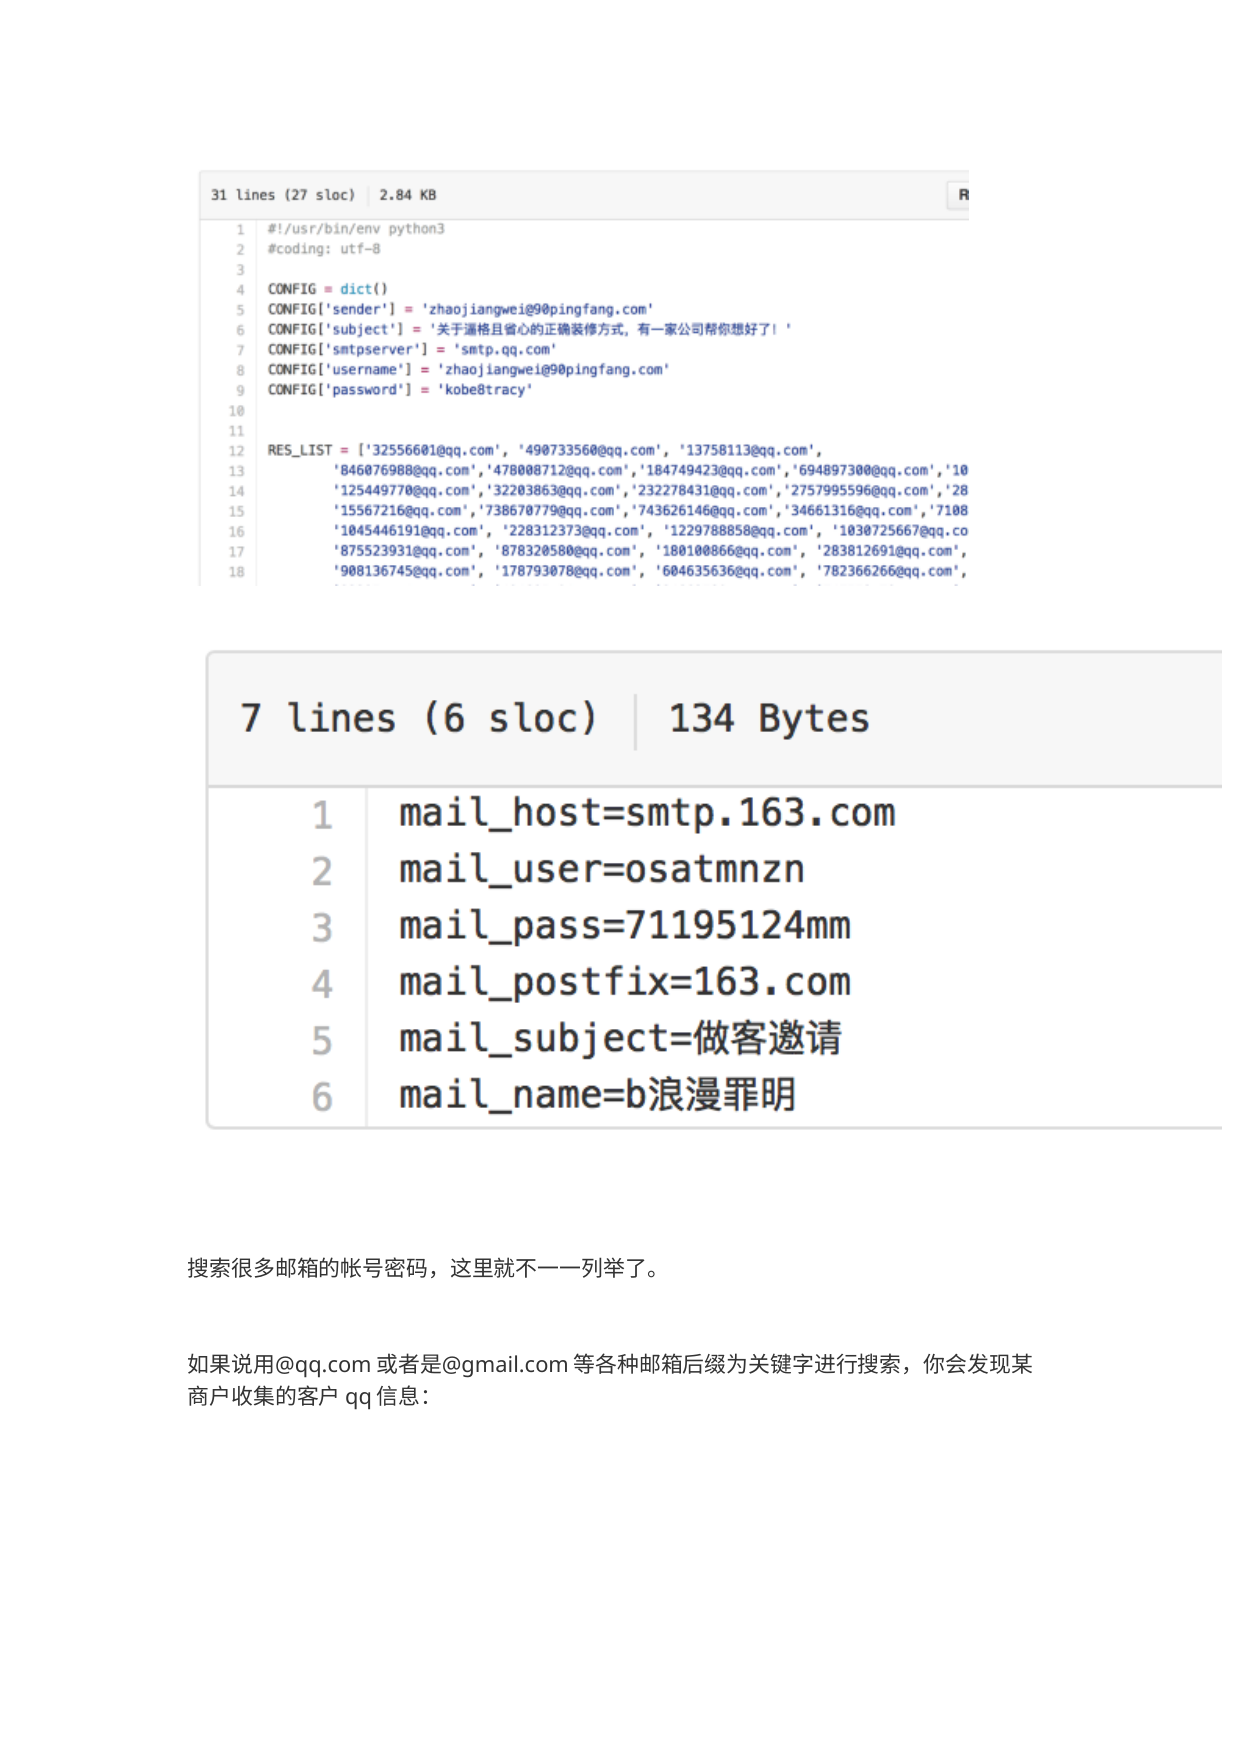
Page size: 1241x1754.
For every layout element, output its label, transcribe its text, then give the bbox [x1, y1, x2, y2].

text 搜索很多邮箱的帐号密码，这里就不一一列举了。 [187, 1250, 1053, 1283]
picture [187, 617, 1222, 1180]
picture [187, 162, 969, 586]
text 如果说用@qq.com或者是@gmail.com等各种邮箱后缀为关键字进行搜索，你会发现某商户收集的客户qq信息： [187, 1346, 1053, 1411]
